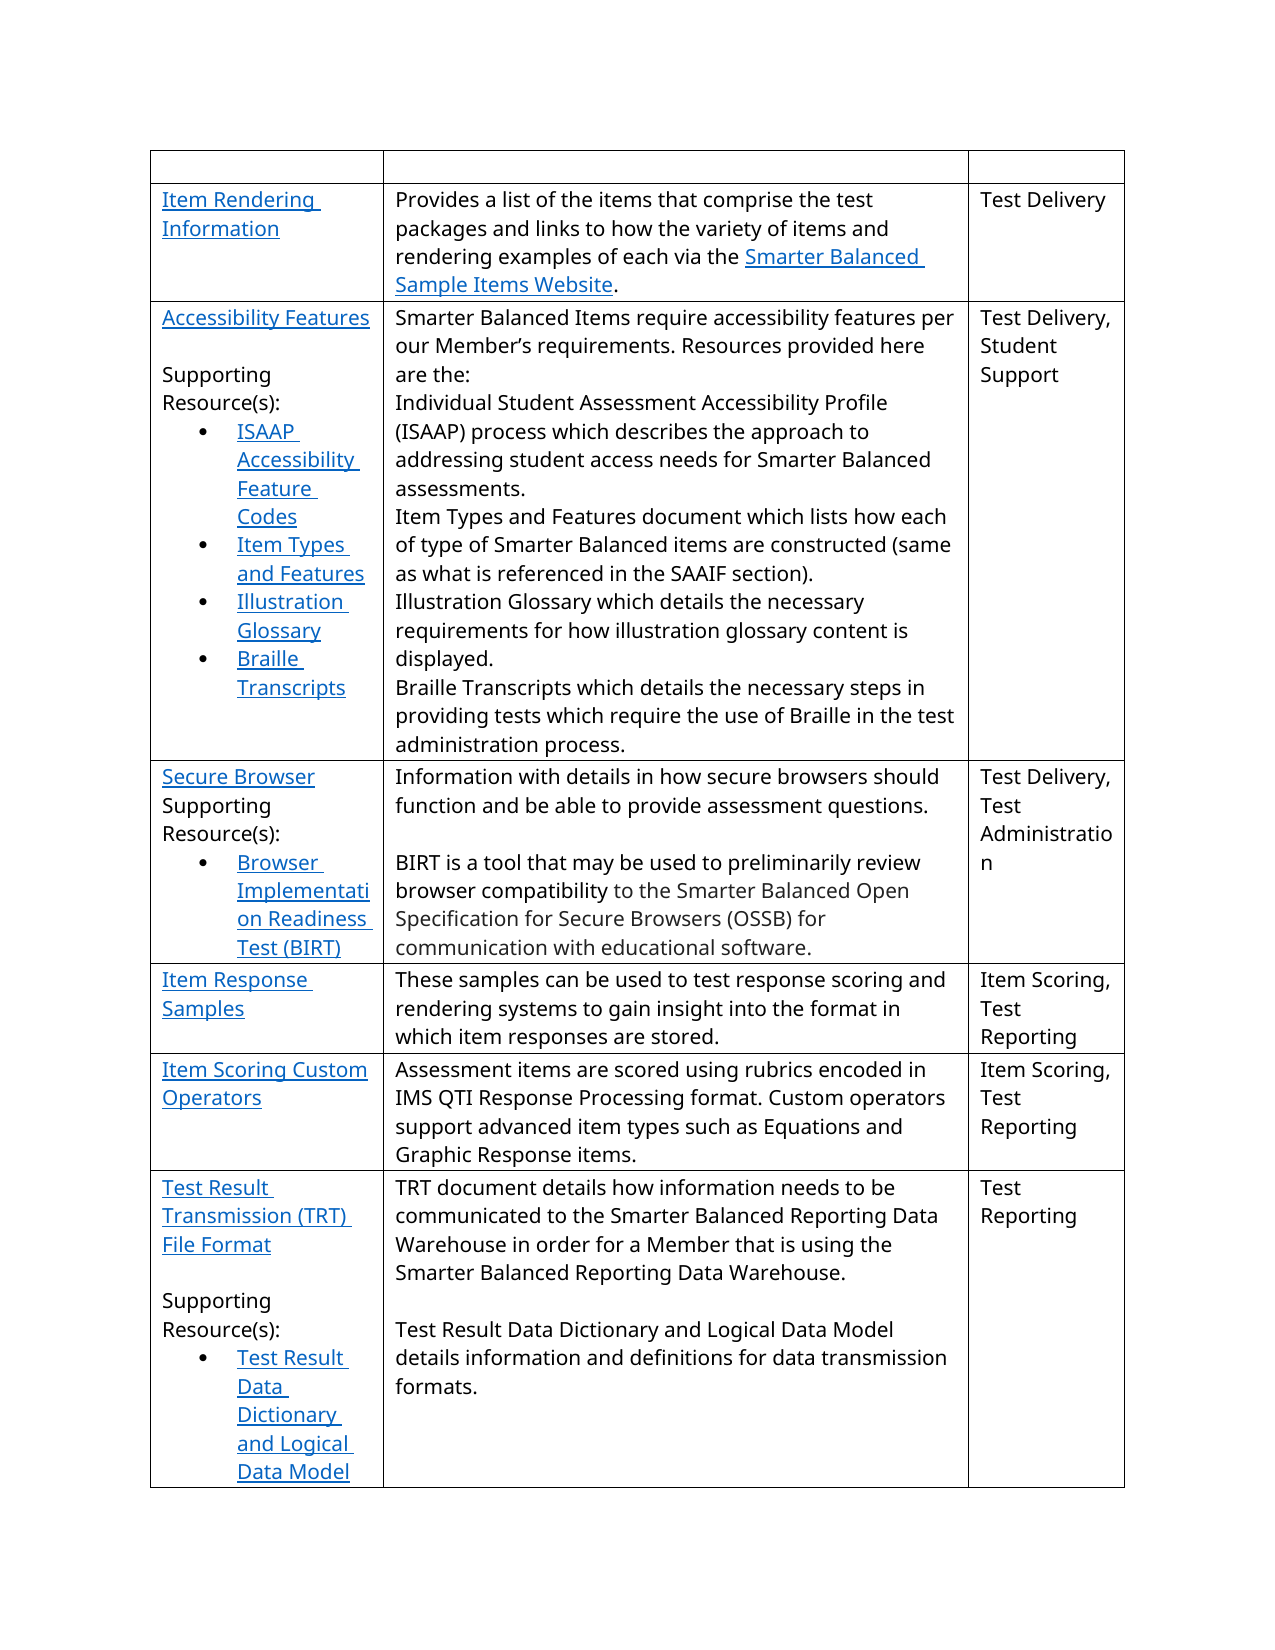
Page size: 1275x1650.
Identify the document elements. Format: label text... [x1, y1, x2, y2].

table_cell Provides a list of the items that comprise the test packages and links to how the variety of items and rendering examples of each via the Smarter Balanced Sample Items Website. [384, 184, 968, 301]
table_cell Test Delivery [969, 184, 1124, 301]
table_cell Secure Browser Supporting Resource(s): Browser Implementation Readiness Test (BIRT) [151, 761, 383, 963]
table_cell Smarter Balanced Items require accessibility features per our Member’s requirements. Resources provided here are the: Individual Student Assessment Accessibility Profile (ISAAP) process which describes the approach to addressing student access needs for Smarter Balanced assessments. Item Types and Features document which lists how each of type of Smarter Balanced items are constructed (same as what is referenced in the SAAIF section). Illustration Glossary which details the necessary requirements for how illustration glossary content is displayed. Braille Transcripts which details the necessary steps in providing tests which require the use of Braille in the test administration process. [384, 302, 968, 760]
table_cell Assessment items are scored using rubrics encoded in IMS QTI Response Processing format. Custom operators support advanced item types such as Equations and Graphic Response items. [384, 1054, 968, 1170]
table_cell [151, 151, 383, 183]
table_cell Item Scoring, Test Reporting [969, 1054, 1124, 1170]
table_cell TRT document details how information needs to be communicated to the Smarter Balanced Reporting Data Warehouse in order for a Member that is using the Smarter Balanced Reporting Data Warehouse. Test Result Data Dictionary and Logical Data Model details information and definitions for data transmission formats. [384, 1171, 968, 1487]
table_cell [969, 151, 1124, 183]
table_cell Item Rendering Information [151, 184, 383, 301]
table_cell Test Result Transmission (TRT) File Format Supporting Resource(s): Test Result Data Dictionary and Logical Data Model [151, 1171, 383, 1487]
table_cell These samples can be used to test response scoring and rendering systems to gain insight into the format in which item responses are stored. [384, 964, 968, 1052]
table_cell Test Reporting [969, 1171, 1124, 1487]
table_cell Item Scoring Custom Operators [151, 1054, 383, 1170]
table_cell Item Scoring, Test Reporting [969, 964, 1124, 1052]
table_cell Item Response Samples [151, 964, 383, 1052]
table_cell Test Delivery, Student Support [969, 302, 1124, 760]
table_cell Information with details in how secure browsers should function and be able to provide assessment questions. BIRT is a tool that may be used to preliminarily review browser compatibility to the Smarter Balanced Open Specification for Secure Browsers (OSSB) for communication with educational software. [384, 761, 968, 963]
table_cell Accessibility Features Supporting Resource(s): ISAAP Accessibility Feature Codes Item Types and Features Illustration Glossary Braille Transcripts [151, 302, 383, 760]
table_cell Test Delivery, Test Administration [969, 761, 1124, 963]
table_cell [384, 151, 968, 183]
